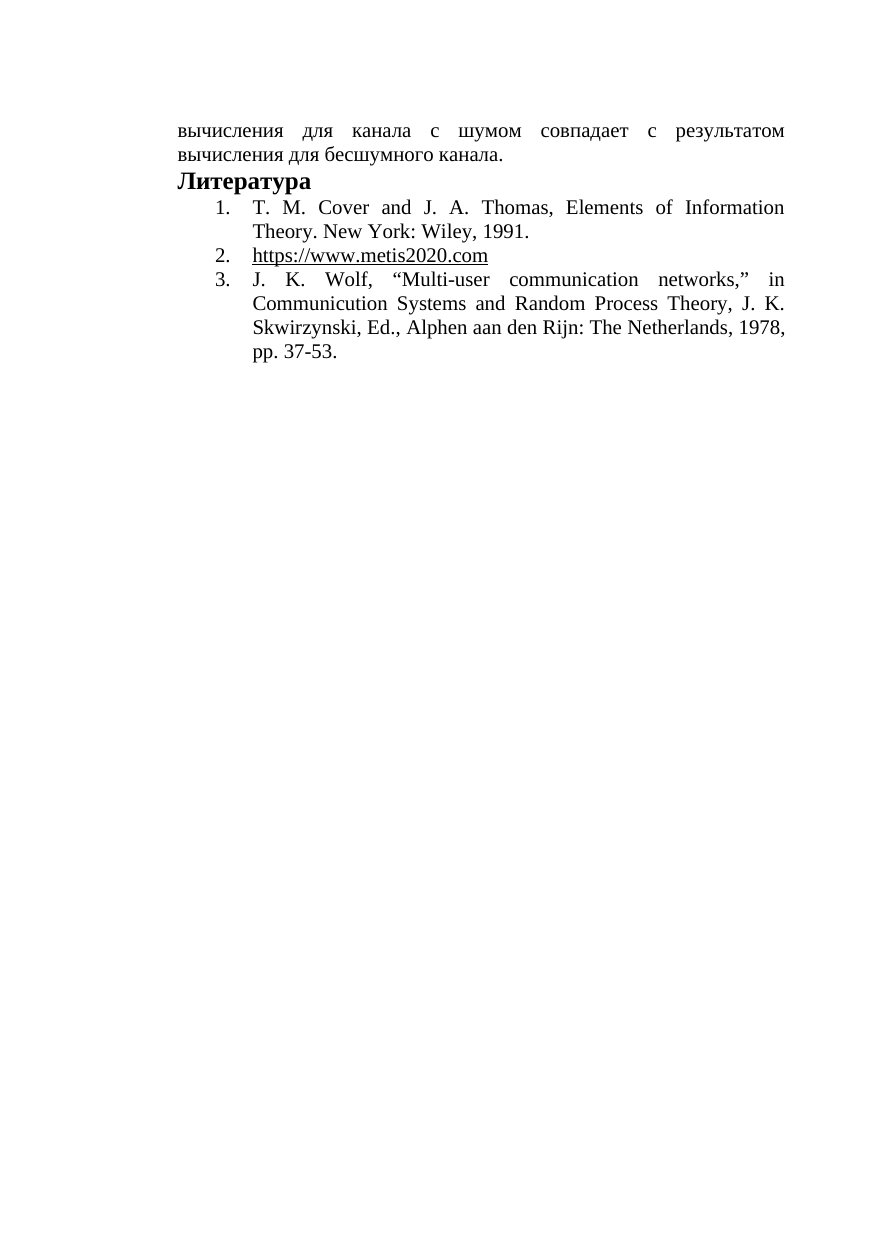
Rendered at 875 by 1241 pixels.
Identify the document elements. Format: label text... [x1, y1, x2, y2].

list https://www.metis2020.com [215, 243, 786, 267]
list J. K. Wolf, “Multi-user communication networks,” in Communicution Systems and Random Process Theory, J. K. Skwirzynski, Ed., Alphen aan den Rijn: The Netherlands, 1978, pp. 37-53. [215, 267, 786, 363]
list T. M. Cover and J. A. Thomas, Elements of Information Theory. New York: Wiley, 1991. [215, 195, 786, 243]
text Литература [177, 166, 786, 195]
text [177, 118, 786, 166]
